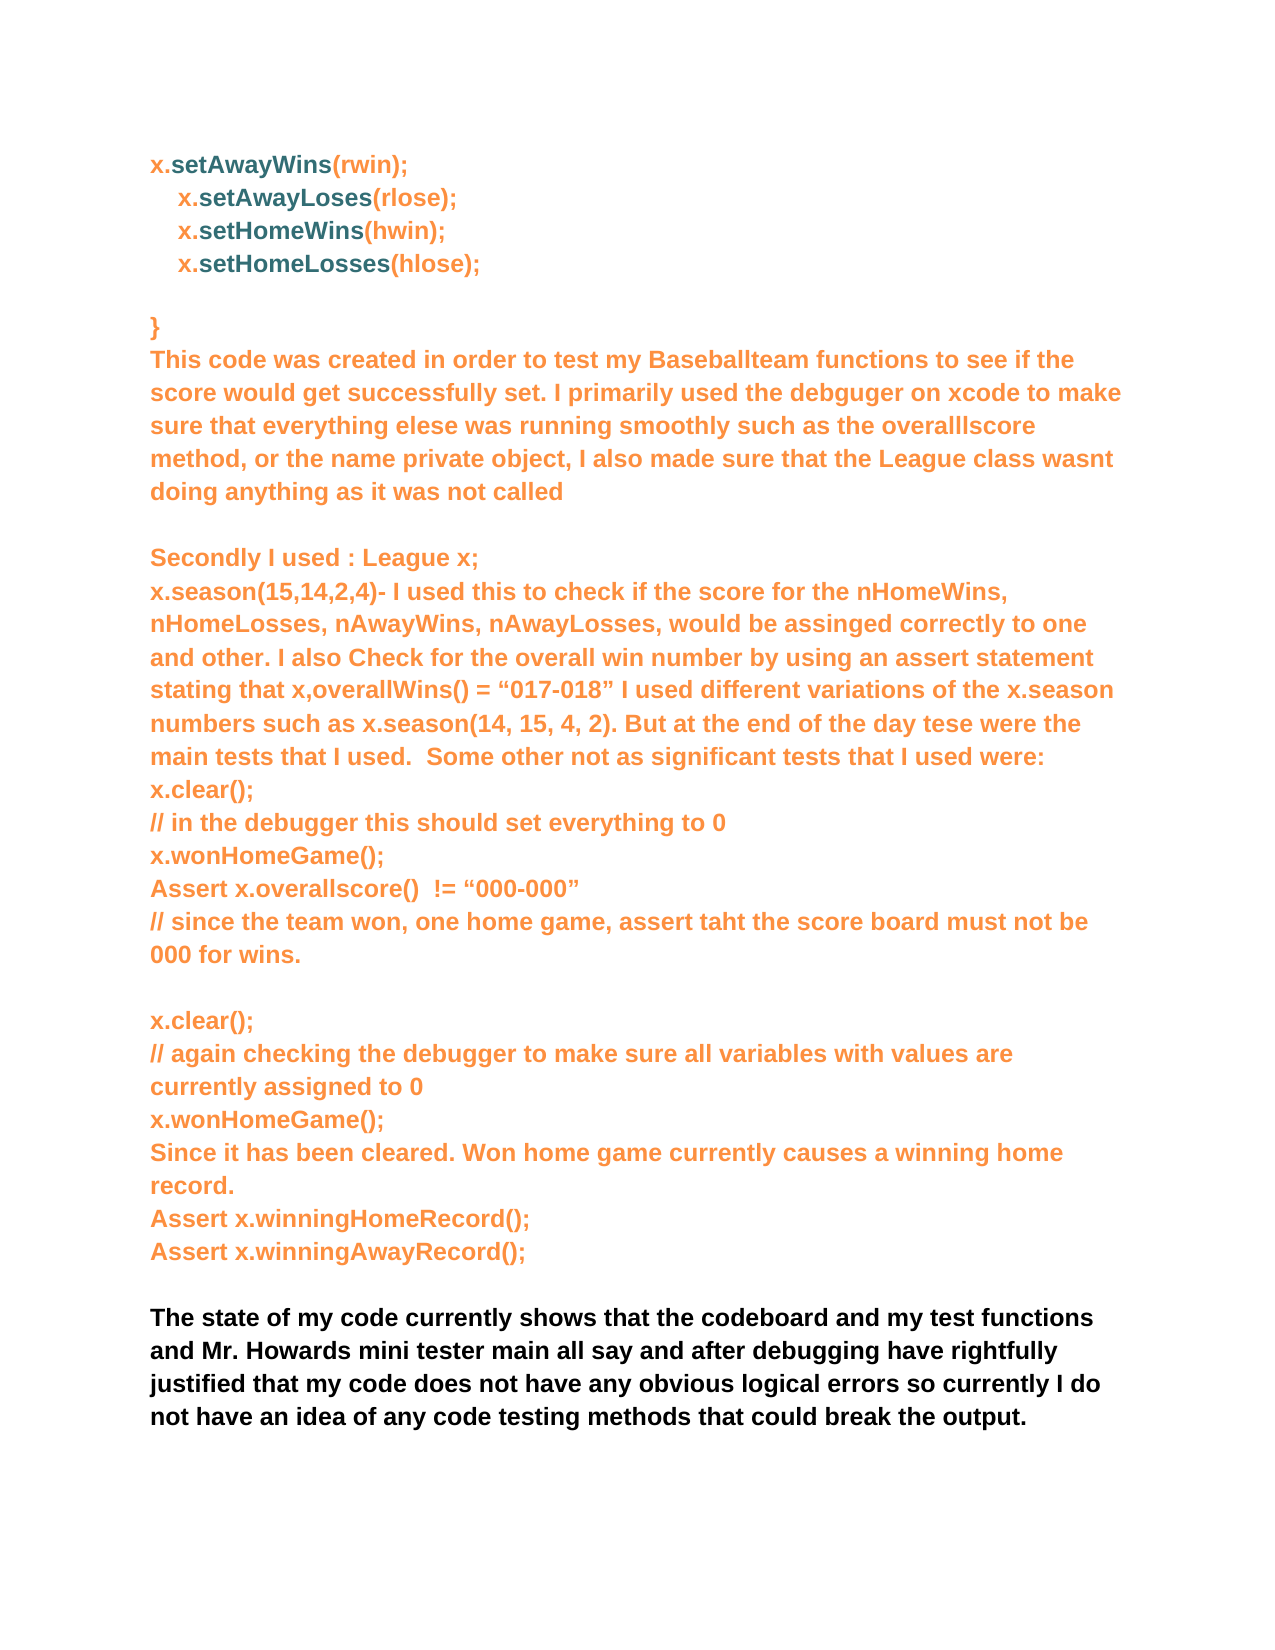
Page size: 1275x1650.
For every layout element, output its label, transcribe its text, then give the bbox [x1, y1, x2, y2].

text This code was created in order to test my Baseballteam functions to see if the score would get successfully set. I primarily used the debguger on xcode to make sure that everything elese was running smoothly such as the overalllscore method, or the name private object, I also made sure that the League class wasnt doing anything as it was not called [150, 345, 1125, 506]
text x.wonHomeGame(); [150, 1105, 1125, 1133]
text x.season(15,14,2,4)- I used this to check if the score for the nHomeWins, nHomeLosses, nAwayWins, nAwayLosses, would be assinged correctly to one and other. I also Check for the overall win number by using an assert statement stating that x,overallWins() = “017-018” I used different variations of the x.season numbers such as x.season(14, 15, 4, 2). But at the end of the day tese were the main tests that I used. Some other not as significant tests that I used were: [150, 576, 1125, 770]
text x.setHomeLosses(hlose); [150, 249, 1125, 278]
text // in the debugger this should set everything to 0 [150, 808, 1125, 836]
text Assert x.winningAwayRecord(); [150, 1237, 1125, 1266]
text x.clear(); [150, 1006, 1125, 1034]
text The state of my code currently shows that the codeboard and my test functions and Mr. Howards mini tester main all say and after debugging have rightfully justified that my code does not have any obvious logical errors so currently I do not have an idea of any code testing methods that could break the output. [150, 1303, 1125, 1431]
text Since it has been cleared. Won home game currently causes a winning home record. [150, 1138, 1125, 1199]
text Secondly I used : League x; [150, 543, 1125, 572]
text x.clear(); [150, 774, 1125, 803]
text } [150, 312, 1125, 341]
text Assert x.winningHomeRecord(); [150, 1204, 1125, 1233]
text x.setAwayWins(rwin); [150, 150, 1125, 179]
text x.setAwayLoses(rlose); [150, 183, 1125, 212]
text x.wonHomeGame(); [150, 841, 1125, 869]
text Assert x.overallscore() != “000-000” [150, 874, 1125, 902]
text // again checking the debugger to make sure all variables with values are currently assigned to 0 [150, 1039, 1125, 1101]
text x.setHomeWins(hwin); [150, 216, 1125, 245]
text // since the team won, one home game, assert taht the score board must not be 000 for wins. [150, 907, 1125, 968]
